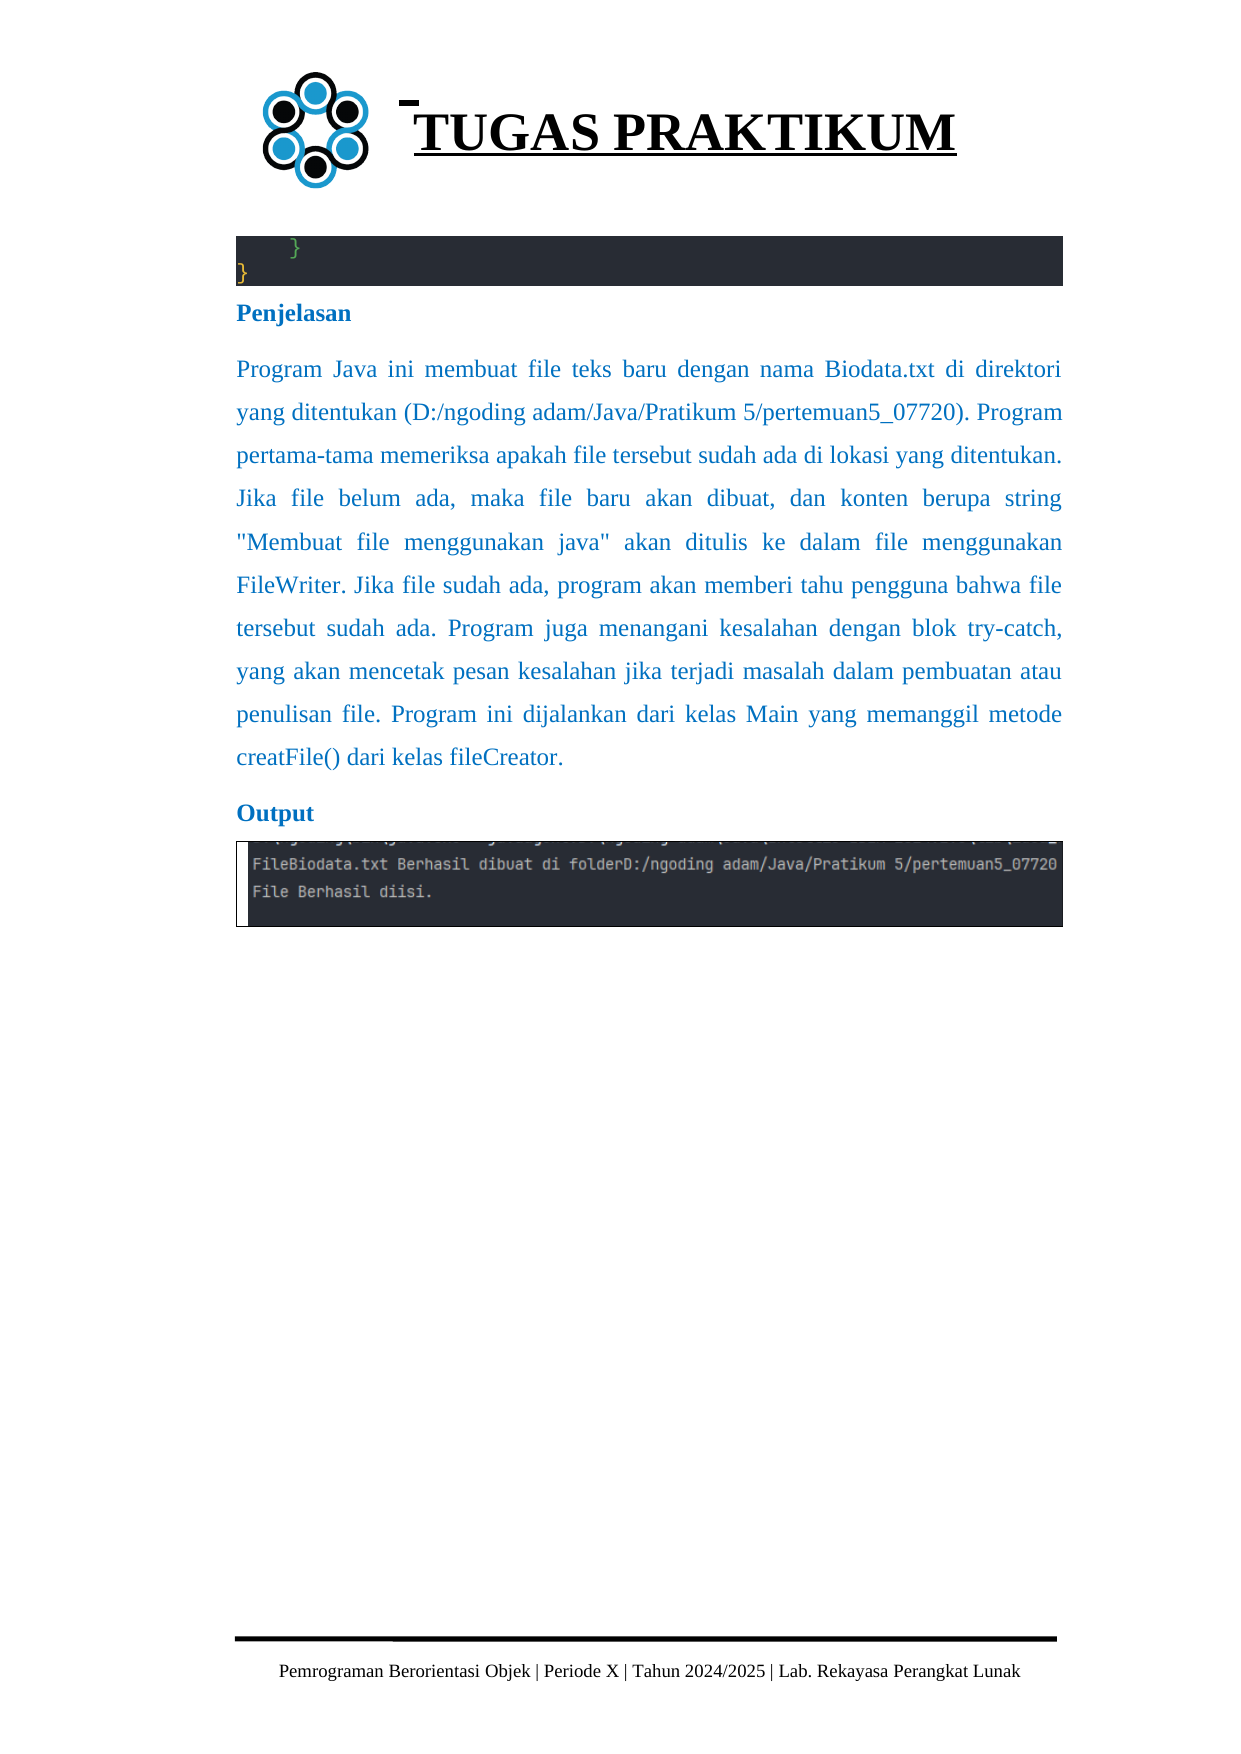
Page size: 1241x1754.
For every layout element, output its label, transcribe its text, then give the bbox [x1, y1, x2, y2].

table_header [237, 842, 248, 926]
text Penjelasan [236, 298, 1063, 327]
picture [248, 842, 1063, 926]
text Program Java ini membuat file teks baru dengan nama Biodata.txt di direktori yang ditentukan (D:/ngoding adam/Java/Pratikum 5/pertemuan5_07720). Program pertama-tama memeriksa apakah file tersebut sudah ada di lokasi yang ditentukan. Jika file belum ada, maka file baru akan dibuat, dan konten berupa string "Membuat file menggunakan java" akan ditulis ke dalam file menggunakan FileWriter. Jika file sudah ada, program akan memberi tahu pengguna bahwa file tersebut sudah ada. Program juga menangani kesalahan dengan blok try-catch, yang akan mencetak pesan kesalahan jika terjadi masalah dalam pembuatan atau penulisan file. Program ini dijalankan dari kelas Main yang memanggil metode creatFile() dari kelas fileCreator. [236, 354, 1063, 771]
picture [257, 72, 374, 189]
text Output [236, 798, 1063, 827]
